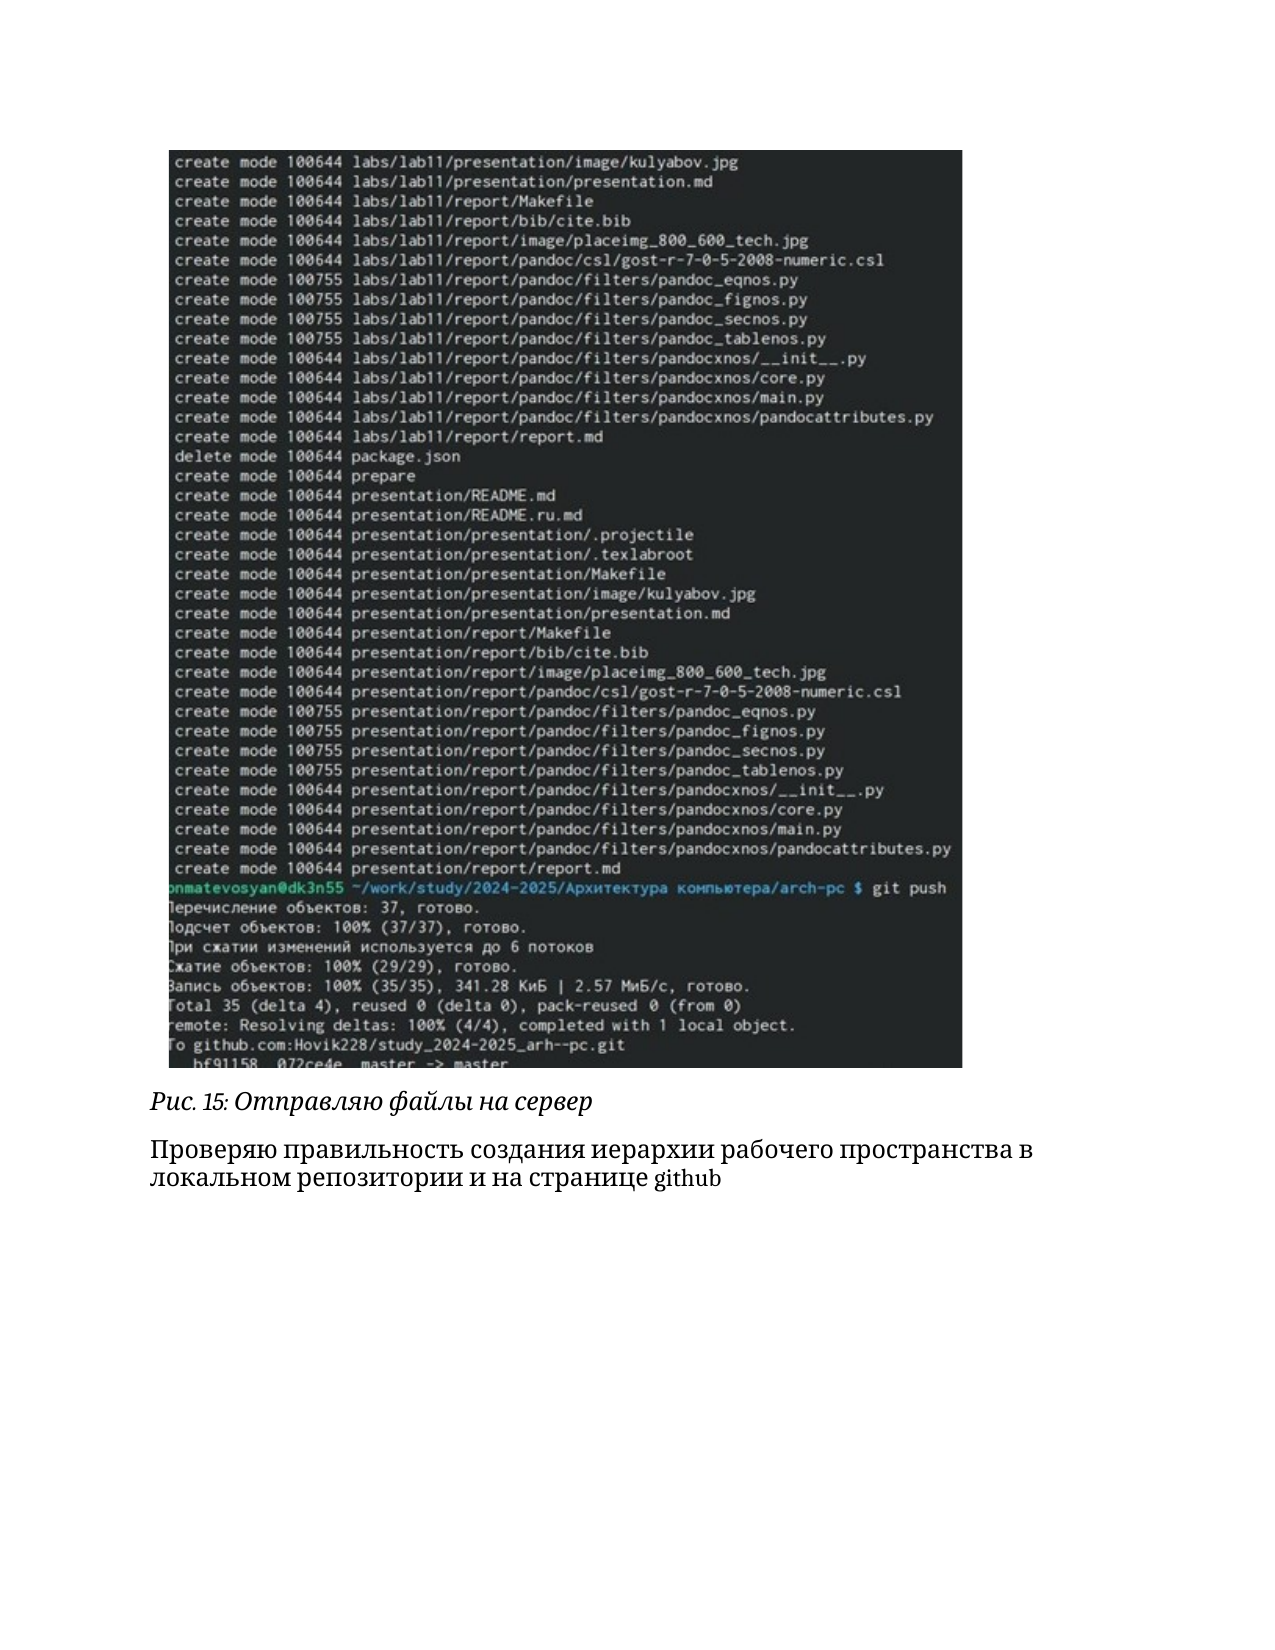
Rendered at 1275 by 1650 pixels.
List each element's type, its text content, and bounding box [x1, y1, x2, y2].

text Проверяю правильность создания иерархии рабочего пространства в локальном репозитории и на странице github [150, 1136, 1125, 1193]
picture [168, 150, 963, 1068]
text Рис. 15: Отправляю файлы на сервер [150, 1088, 1125, 1117]
